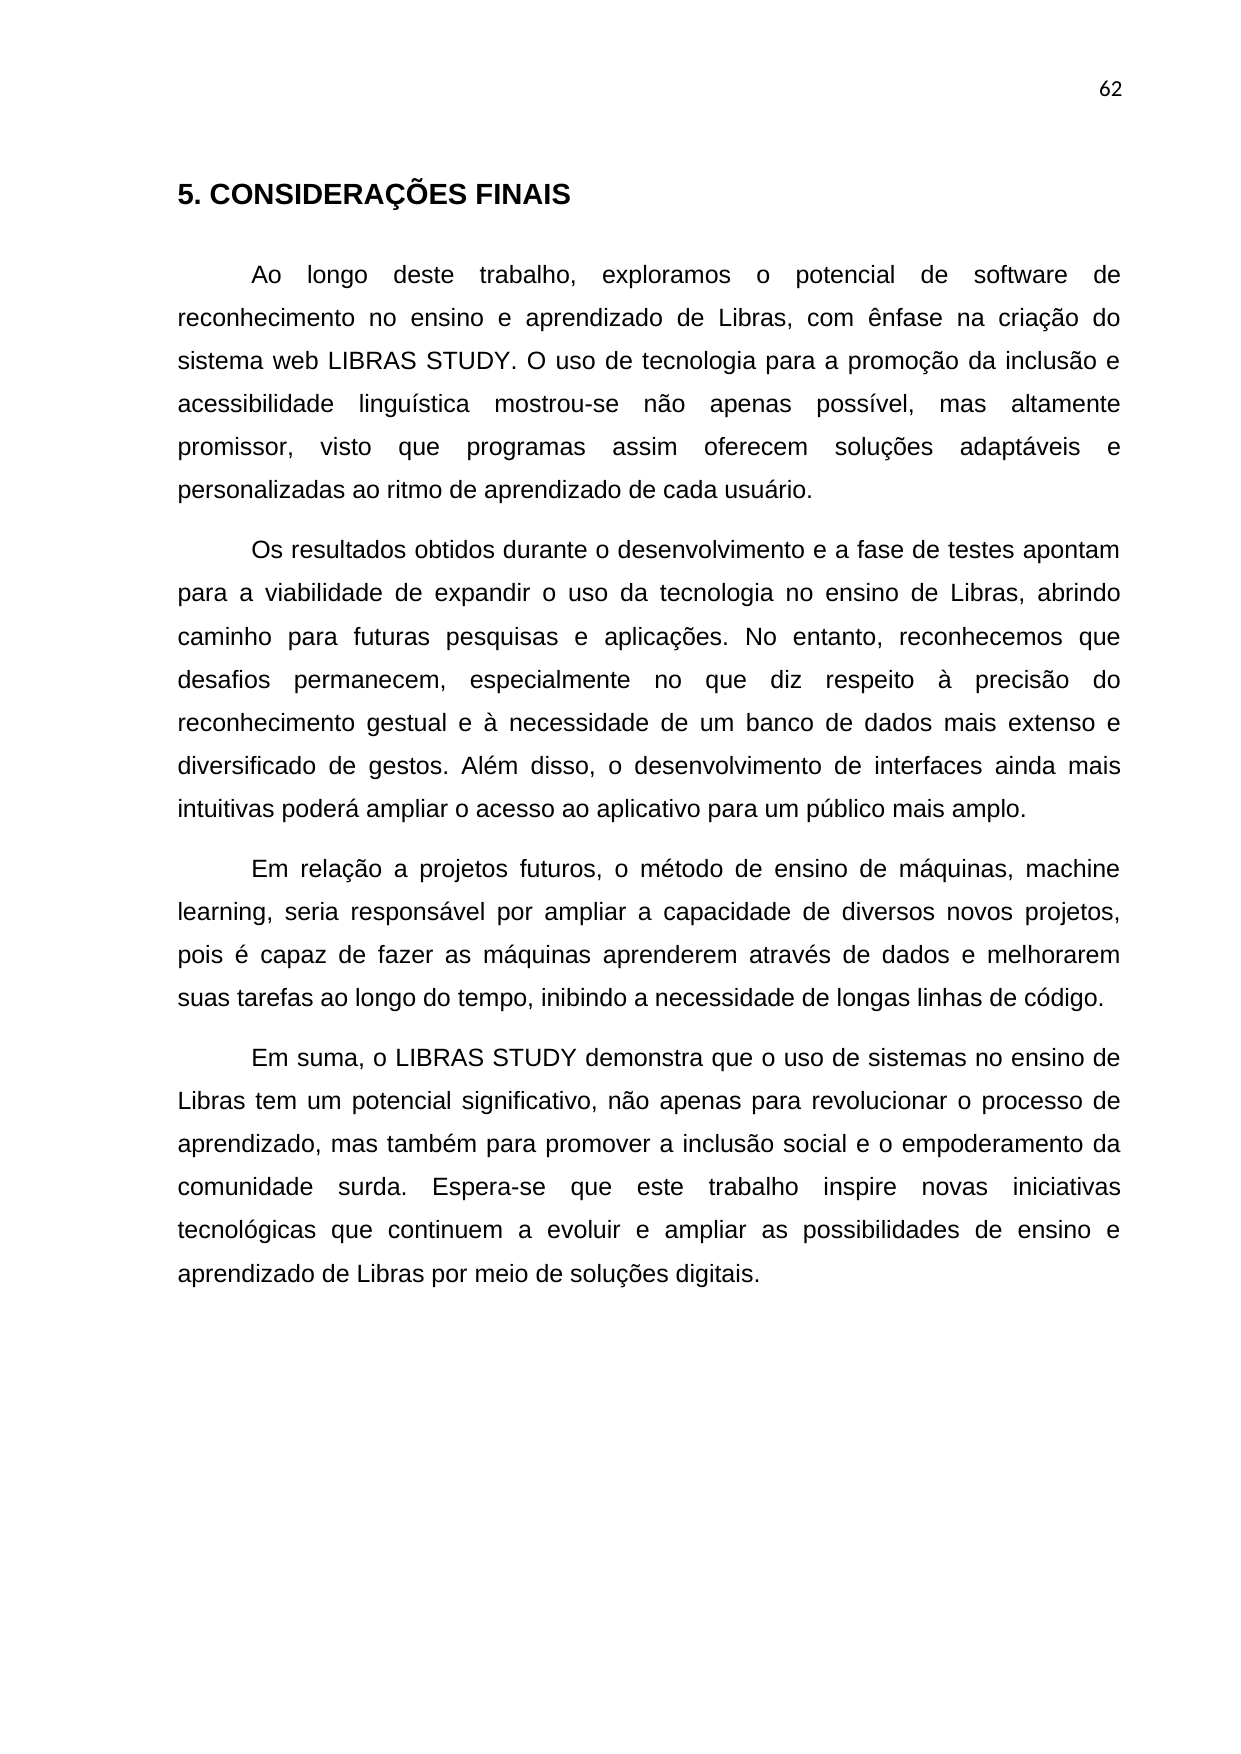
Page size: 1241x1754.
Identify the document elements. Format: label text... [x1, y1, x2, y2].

text Em relação a projetos futuros, o método de ensino de máquinas, machine learning, seria responsável por ampliar a capacidade de diversos novos projetos, pois é capaz de fazer as máquinas aprenderem através de dados e melhorarem suas tarefas ao longo do tempo, inibindo a necessidade de longas linhas de código. [177, 854, 1122, 1012]
text Em suma, o LIBRAS STUDY demonstra que o uso de sistemas no ensino de Libras tem um potencial significativo, não apenas para revolucionar o processo de aprendizado, mas também para promover a inclusão social e o empoderamento da comunidade surda. Espera-se que este trabalho inspire novas iniciativas tecnológicas que continuem a evoluir e ampliar as possibilidades de ensino e aprendizado de Libras por meio de soluções digitais. [177, 1043, 1122, 1287]
text Ao longo deste trabalho, exploramos o potencial de software de reconhecimento no ensino e aprendizado de Libras, com ênfase na criação do sistema web LIBRAS STUDY. O uso de tecnologia para a promoção da inclusão e acessibilidade linguística mostrou-se não apenas possível, mas altamente promissor, visto que programas assim oferecem soluções adaptáveis e personalizadas ao ritmo de aprendizado de cada usuário. [177, 260, 1122, 504]
subtitle 5. CONSIDERAÇÕES FINAIS [177, 177, 1122, 211]
text Os resultados obtidos durante o desenvolvimento e a fase de testes apontam para a viabilidade de expandir o uso da tecnologia no ensino de Libras, abrindo caminho para futuras pesquisas e aplicações. No entanto, reconhecemos que desafios permanecem, especialmente no que diz respeito à precisão do reconhecimento gestual e à necessidade de um banco de dados mais extenso e diversificado de gestos. Além disso, o desenvolvimento de interfaces ainda mais intuitivas poderá ampliar o acesso ao aplicativo para um público mais amplo. [177, 535, 1122, 823]
